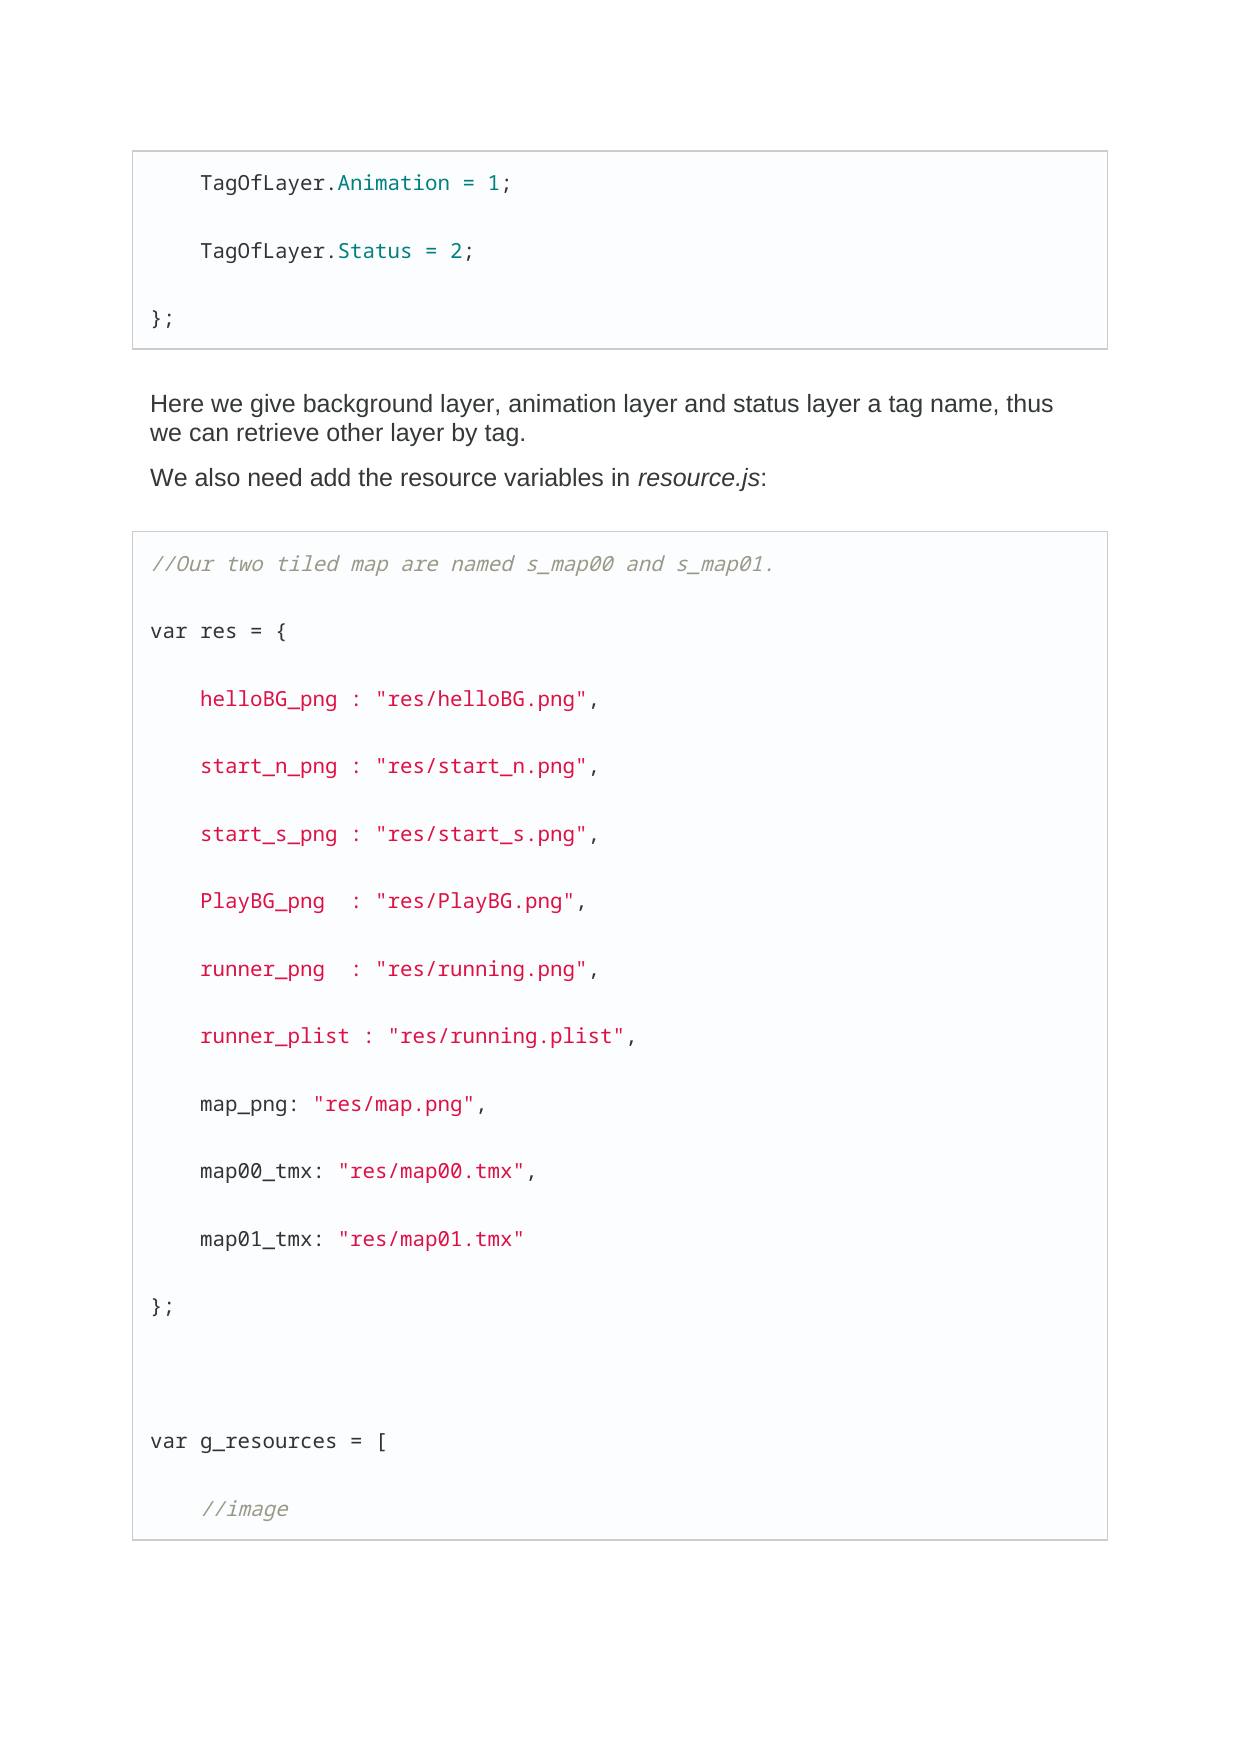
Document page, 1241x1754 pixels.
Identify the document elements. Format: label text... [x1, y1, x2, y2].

text We also need add the resource variables in resource.js: [150, 463, 1090, 492]
text start_s_png : "res/start_s.png", [133, 801, 1107, 847]
text var res = { [133, 598, 1107, 645]
text map01_tmx: "res/map01.tmx" [133, 1206, 1107, 1252]
text //Our two tiled map are named s_map00 and s_map01. [133, 532, 1107, 577]
text TagOfLayer.Animation = 1; [133, 152, 1107, 197]
text runner_png : "res/running.png", [133, 936, 1107, 982]
text runner_plist : "res/running.plist", [133, 1003, 1107, 1050]
text PlayBG_png : "res/PlayBG.png", [133, 868, 1107, 915]
text map_png: "res/map.png", [133, 1071, 1107, 1117]
text }; [133, 285, 1107, 348]
text //image [133, 1476, 1107, 1539]
text Here we give background layer, animation layer and status layer a tag name, thus we can retrieve other layer by tag. [150, 389, 1090, 446]
text }; [133, 1273, 1107, 1320]
text helloBG_png : "res/helloBG.png", [133, 666, 1107, 712]
text map00_tmx: "res/map00.tmx", [133, 1138, 1107, 1185]
text start_n_png : "res/start_n.png", [133, 733, 1107, 780]
text TagOfLayer.Status = 2; [133, 217, 1107, 264]
text var g_resources = [ [133, 1408, 1107, 1455]
